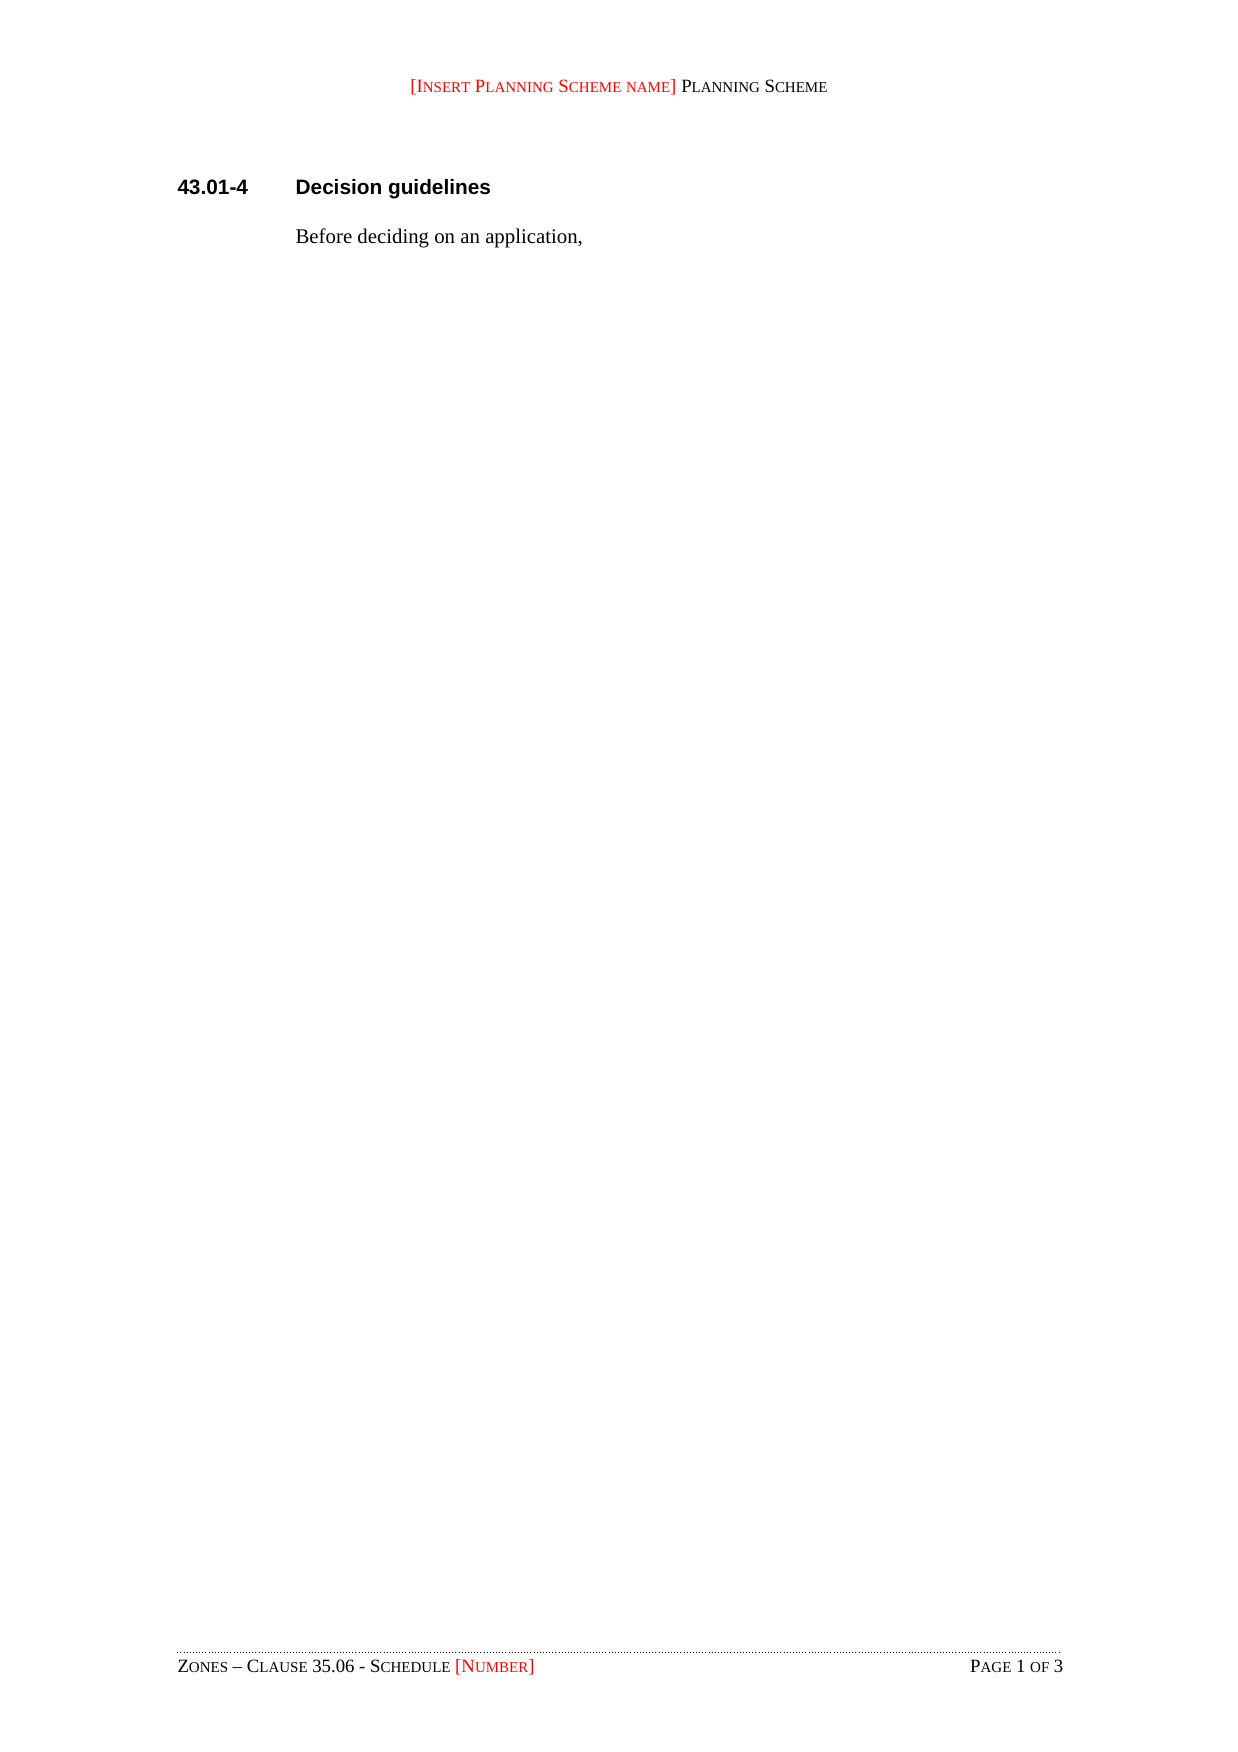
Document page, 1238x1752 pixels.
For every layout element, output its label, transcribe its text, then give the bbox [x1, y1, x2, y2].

text Before deciding on an application, [295, 224, 1060, 248]
text 43.01-4 Decision guidelines [177, 175, 1060, 199]
